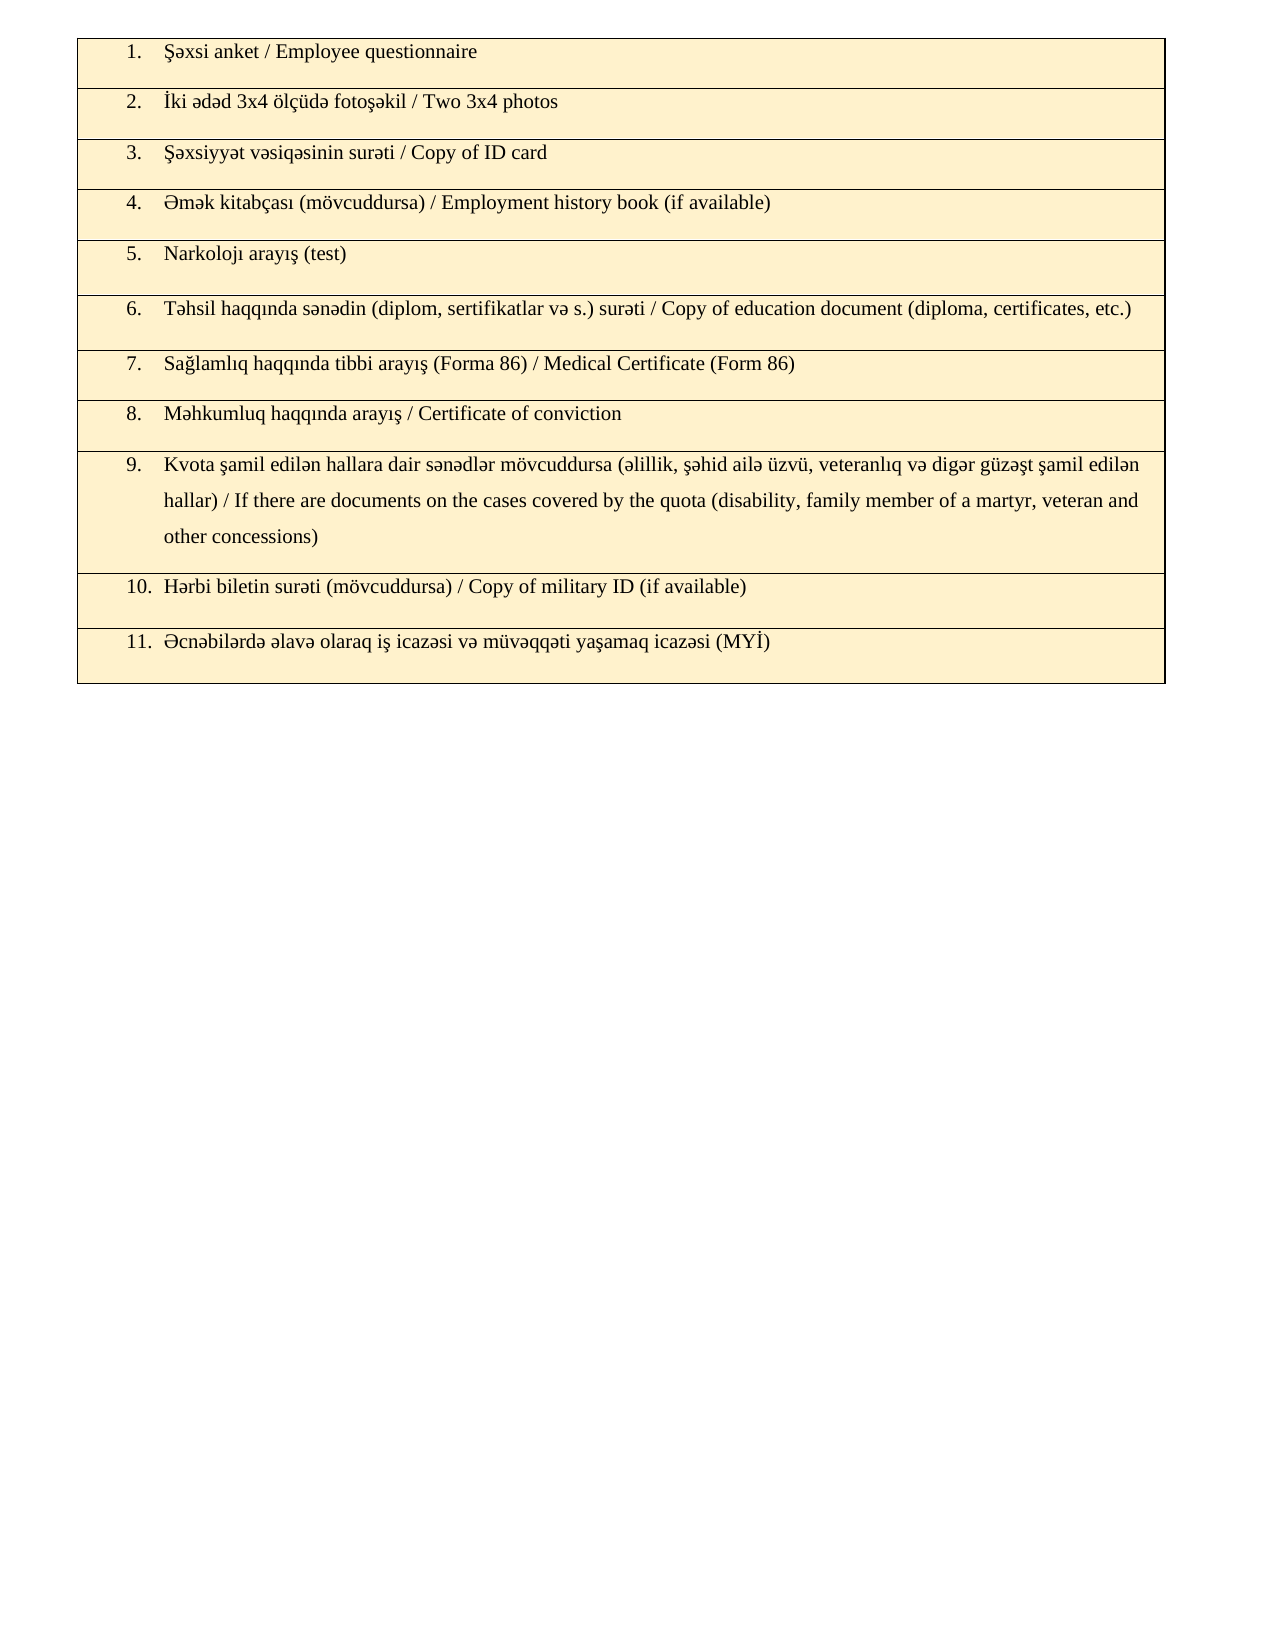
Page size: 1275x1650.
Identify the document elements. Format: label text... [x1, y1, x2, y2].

table_cell Əmək kitabçası (mövcuddursa) / Employment history book (if available) [78, 190, 1164, 239]
table_cell Hərbi biletin surəti (mövcuddursa) / Copy of military ID (if available) [78, 574, 1164, 628]
table_cell Kvota şamil edilən hallara dair sənədlər mövcuddursa (əlillik, şəhid ailə üzvü, veteranlıq və digər güzəşt şamil edilən hallar) / If there are documents on the cases covered by the quota (disability, family member of a martyr, veteran and other concessions) [78, 452, 1164, 573]
table_cell İki ədəd 3x4 ölçüdə fotoşəkil / Two 3x4 photos [78, 89, 1164, 138]
table_cell Məhkumluq haqqında arayış / Certificate of conviction [78, 401, 1164, 451]
table_header Şəxsi anket / Employee questionnaire [78, 39, 1164, 88]
table_cell Əcnəbilərdə əlavə olaraq iş icazəsi və müvəqqəti yaşamaq icazəsi (MYİ) [78, 629, 1164, 683]
table_cell Şəxsiyyət vəsiqəsinin surəti / Copy of ID card [78, 140, 1164, 189]
table_cell Təhsil haqqında sənədin (diplom, sertifikatlar və s.) surəti / Copy of education document (diploma, certificates, etc.) [78, 296, 1164, 350]
table_cell Sağlamlıq haqqında tibbi arayış (Forma 86) / Medical Certificate (Form 86) [78, 351, 1164, 400]
table_cell Narkolojı arayış (test) [78, 241, 1164, 294]
